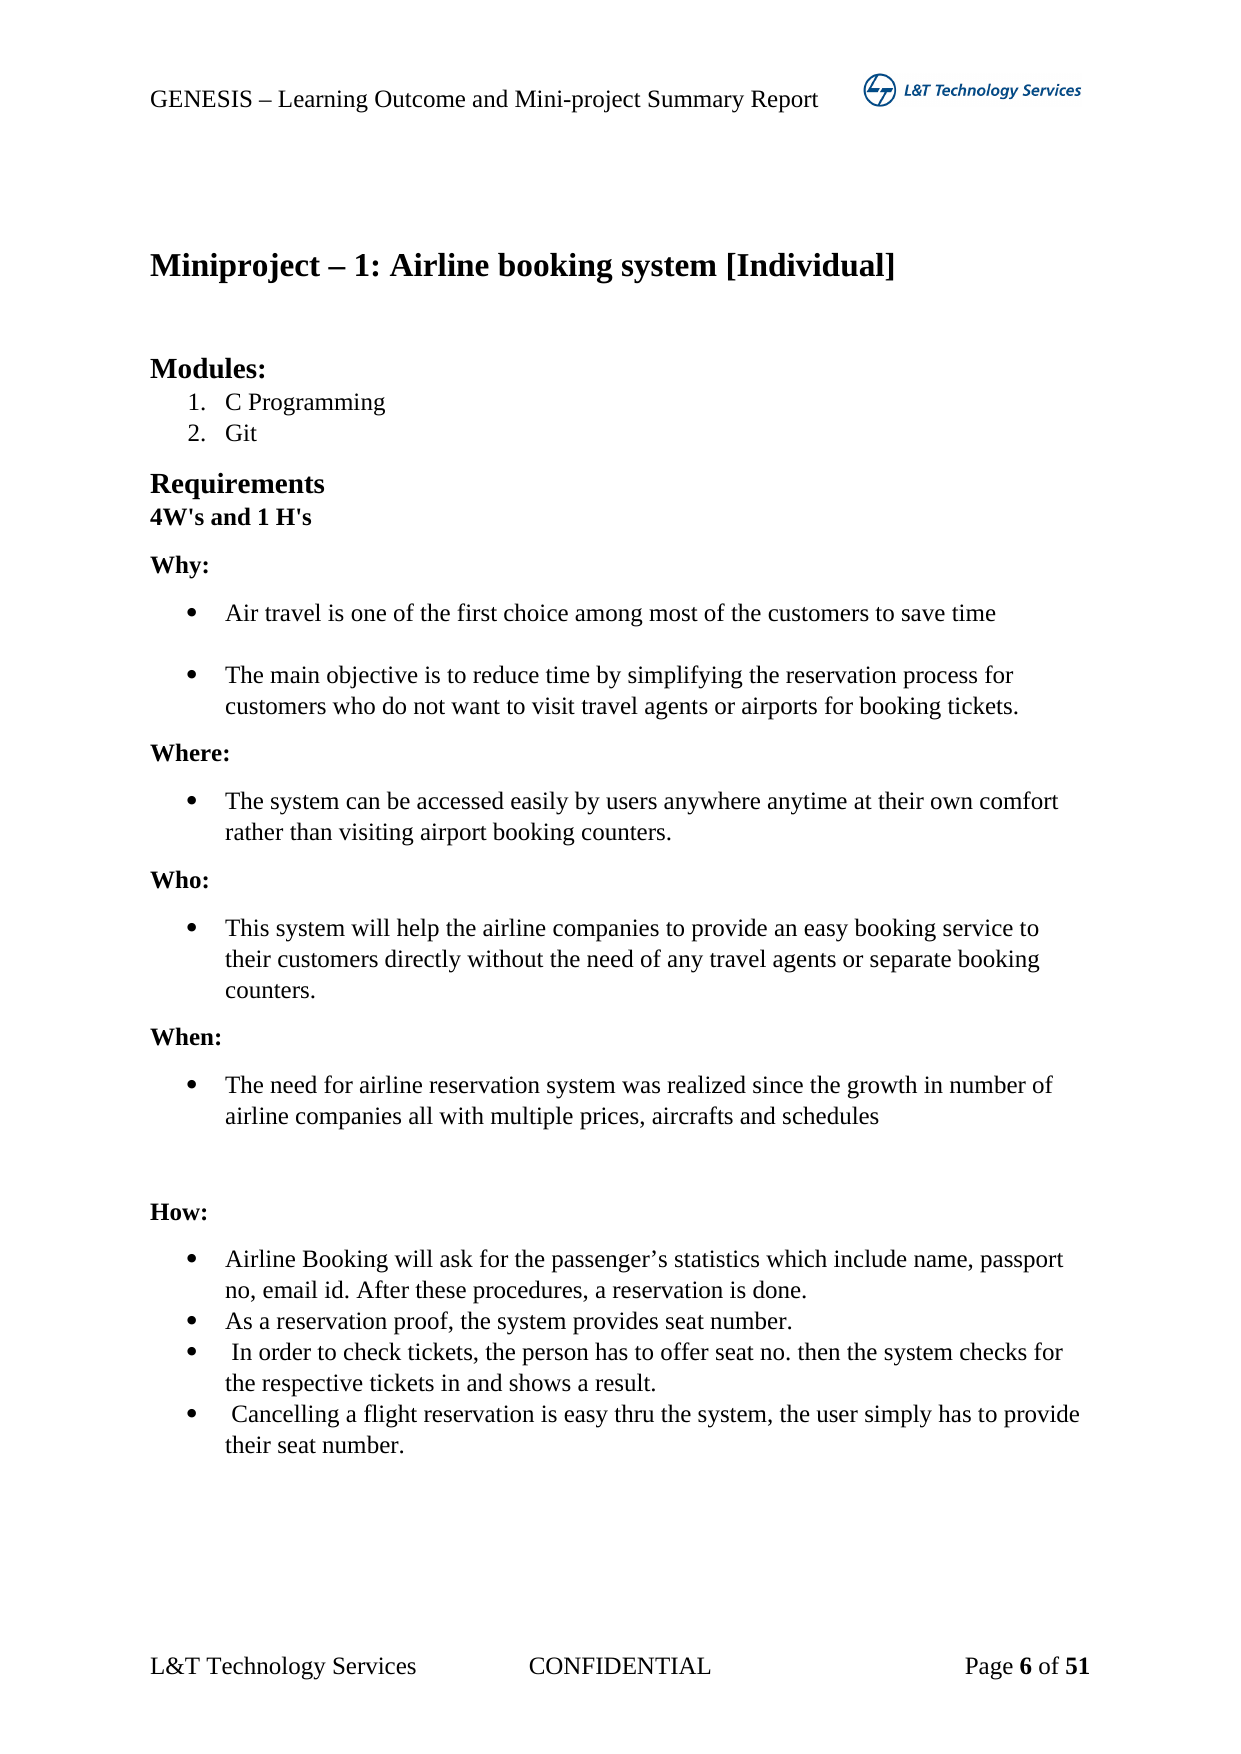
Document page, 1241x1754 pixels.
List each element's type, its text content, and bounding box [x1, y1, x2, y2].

list C Programming [187, 387, 1090, 416]
subtitle Miniproject – 1: Airline booking system [Individual] [150, 245, 1090, 284]
text 4W's and 1 H's [150, 502, 1090, 531]
list The main objective is to reduce time by simplifying the reservation process for customers who do not want to visit travel agents or airports for booking tickets. [187, 660, 1090, 719]
list Air travel is one of the first choice among most of the customers to save time [187, 598, 1090, 626]
text When: [150, 1022, 1090, 1051]
text Why: [150, 550, 1090, 579]
text How: [150, 1197, 1090, 1225]
list This system will help the airline companies to provide an easy booking service to their customers directly without the need of any travel agents or separate booking counters. [187, 913, 1090, 1003]
list Airline Booking will ask for the passenger’s statistics which include name, passport no, email id. After these procedures, a reservation is done. [187, 1244, 1090, 1304]
subtitle Modules: [150, 351, 1090, 385]
list Git [187, 418, 1090, 447]
subtitle Requirements [150, 466, 1090, 499]
list The system can be accessed easily by users anywhere anytime at their own comfort rather than visiting airport booking counters. [187, 786, 1090, 846]
picture [862, 73, 1082, 107]
list The need for airline reservation system was realized since the growth in number of airline companies all with multiple prices, aircrafts and schedules [187, 1070, 1090, 1130]
list As a reservation proof, the system provides seat number. [187, 1306, 1090, 1335]
list In order to check tickets, the person has to offer seat no. then the system checks for the respective tickets in and shows a result. [187, 1337, 1090, 1397]
text Where: [150, 738, 1090, 767]
text Who: [150, 865, 1090, 894]
list Cancelling a flight reservation is easy thru the system, the user simply has to provide their seat number. [187, 1399, 1090, 1459]
